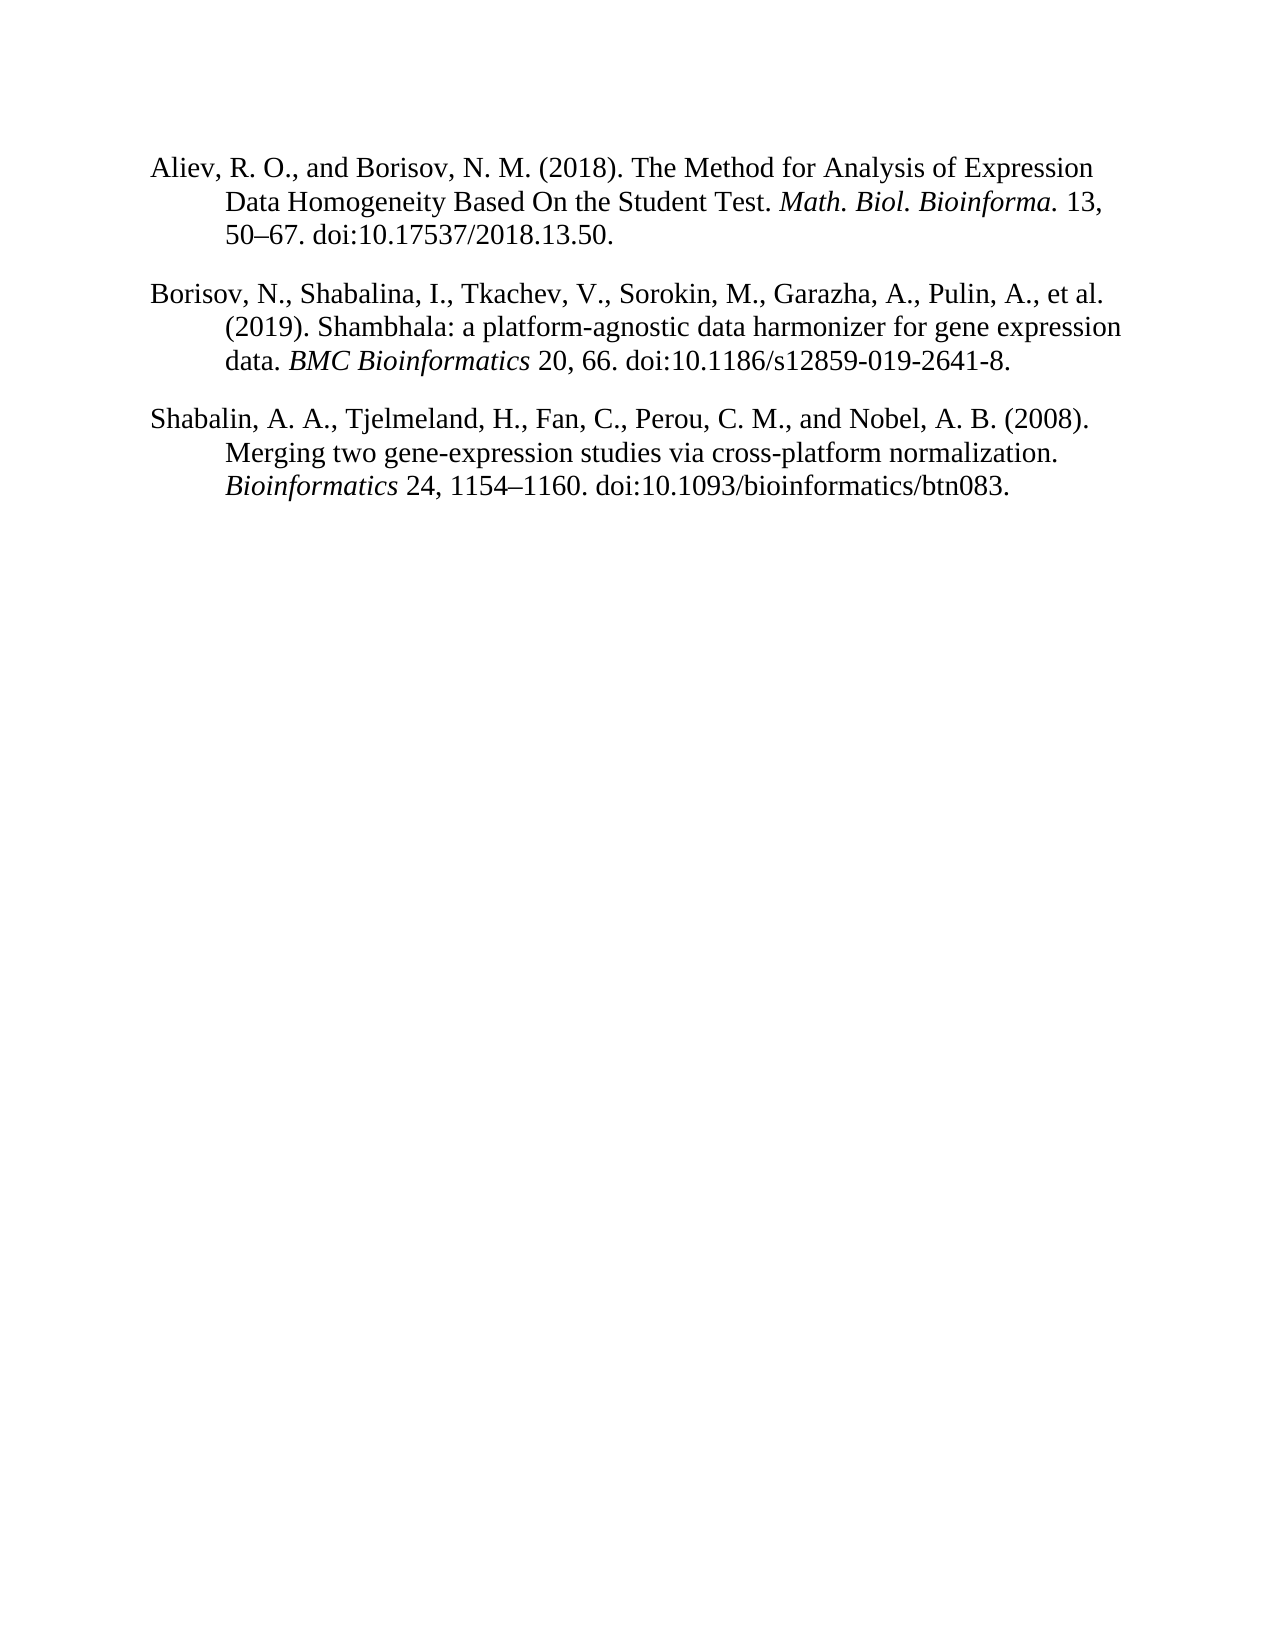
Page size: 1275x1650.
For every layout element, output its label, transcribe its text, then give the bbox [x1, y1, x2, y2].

text Shabalin, A. A., Tjelmeland, H., Fan, C., Perou, C. M., and Nobel, A. B. (2008). Merging two gene-expression studies via cross-platform normalization. Bioinformatics 24, 1154–1160. doi:10.1093/bioinformatics/btn083. [150, 401, 1153, 502]
text Aliev, R. O., and Borisov, N. M. (2018). The Method for Analysis of Expression Data Homogeneity Based On the Student Test. Math. Biol. Bioinforma. 13, 50–67. doi:10.17537/2018.13.50. [150, 150, 1153, 251]
text Borisov, N., Shabalina, I., Tkachev, V., Sorokin, M., Garazha, A., Pulin, A., et al. (2019). Shambhala: a platform-agnostic data harmonizer for gene expression data. BMC Bioinformatics 20, 66. doi:10.1186/s12859-019-2641-8. [150, 276, 1153, 376]
